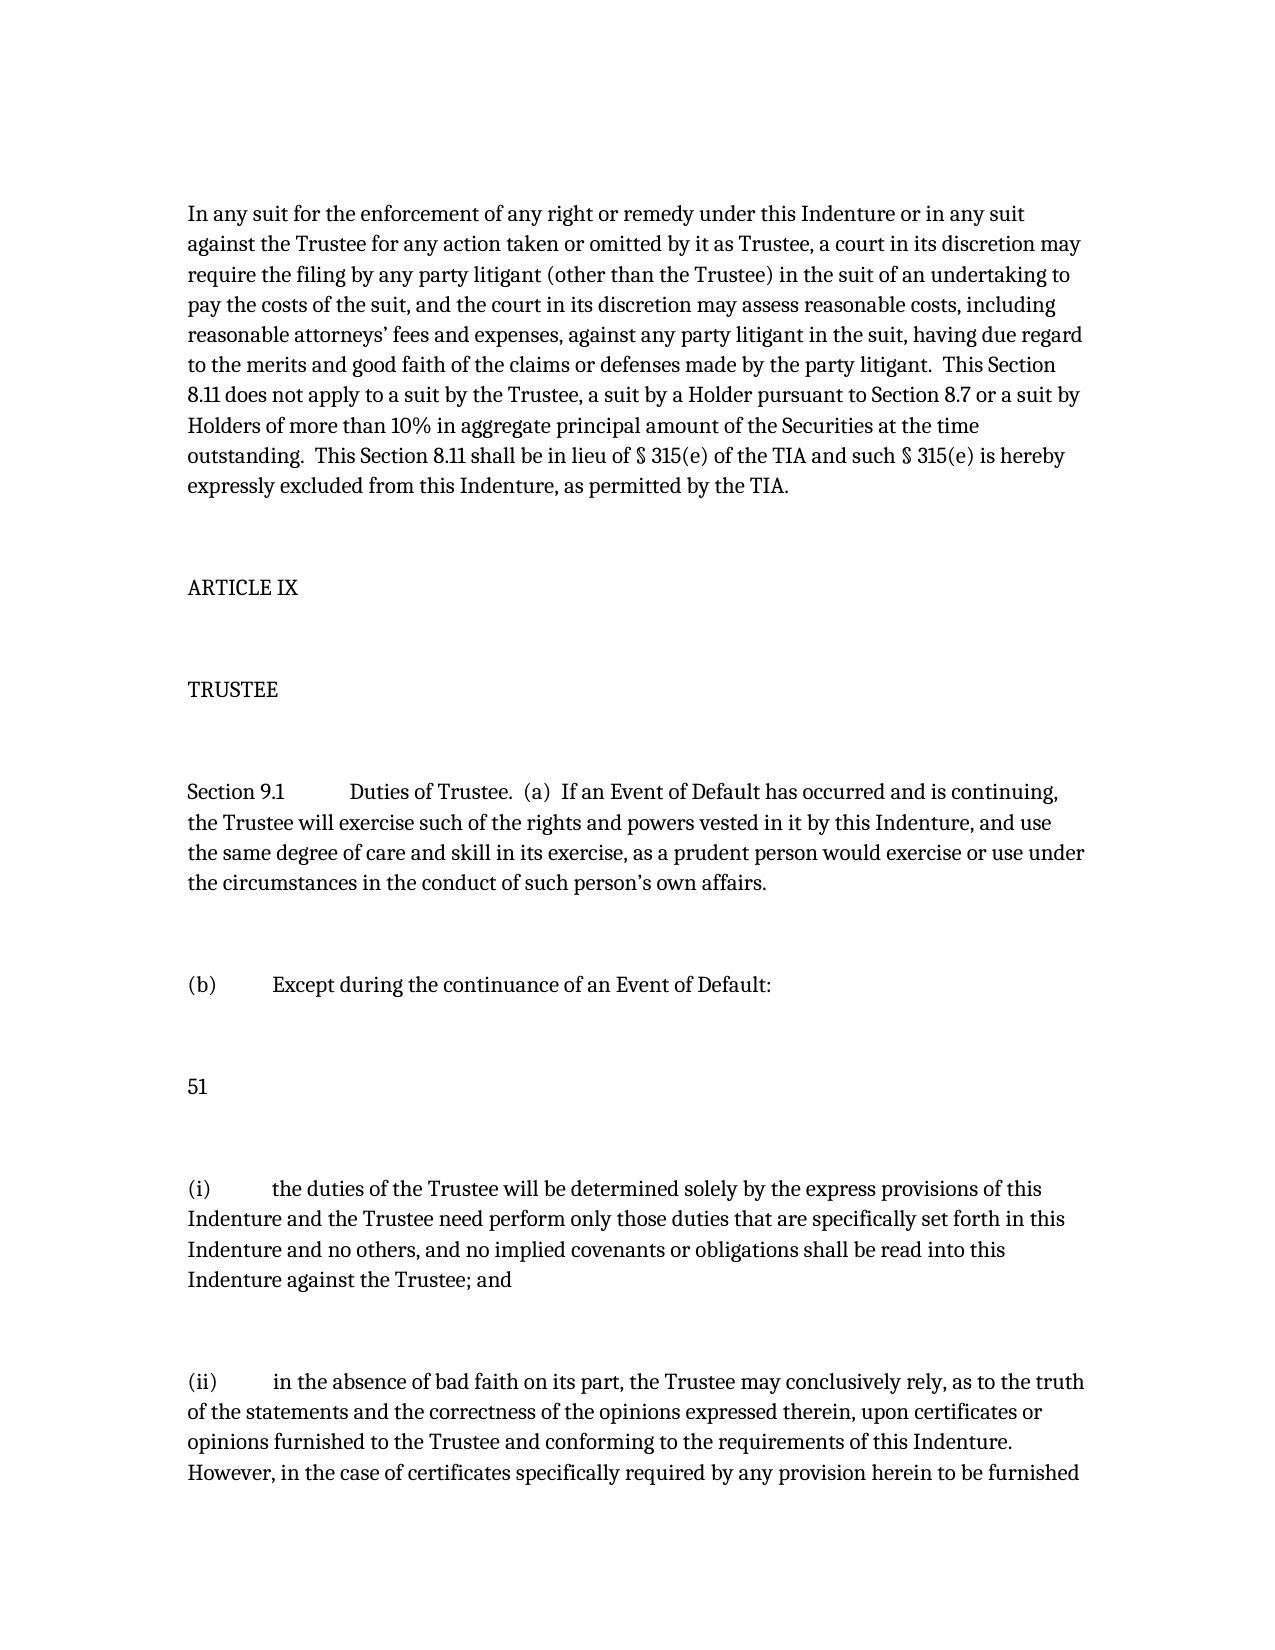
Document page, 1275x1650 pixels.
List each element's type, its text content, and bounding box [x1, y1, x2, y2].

text 51 [187, 1074, 1087, 1100]
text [187, 1369, 1087, 1486]
text Section 9.1 Duties of Trustee. (a) If an Event of Default has occurred and is continuing, the Trustee will exercise such of the rights and powers vested in it by this Indenture, and use the same degree of care and skill in its exercise, as a prudent person would exercise or use under the circumstances in the conduct of such person’s own affairs. [187, 779, 1087, 896]
text (i) the duties of the Trustee will be determined solely by the express provisions of this Indenture and the Trustee need perform only those duties that are specifically set forth in this Indenture and no others, and no implied covenants or obligations shall be read into this Indenture against the Trustee; and [187, 1176, 1087, 1293]
text TRUSTEE [187, 677, 1087, 703]
text (b) Except during the continuance of an Event of Default: [187, 972, 1087, 998]
text In any suit for the enforcement of any right or remedy under this Indenture or in any suit against the Trustee for any action taken or omitted by it as Trustee, a court in its discretion may require the filing by any party litigant (other than the Trustee) in the suit of an undertaking to pay the costs of the suit, and the court in its discretion may assess reasonable costs, including reasonable attorneys’ fees and expenses, against any party litigant in the suit, having due regard to the merits and good faith of the claims or defenses made by the party litigant. This Section 8.11 does not apply to a suit by the Trustee, a suit by a Holder pursuant to Section 8.7 or a suit by Holders of more than 10% in aggregate principal amount of the Securities at the time outstanding. This Section 8.11 shall be in lieu of § 315(e) of the TIA and such § 315(e) is hereby expressly excluded from this Indenture, as permitted by the TIA. [187, 201, 1087, 499]
text ARTICLE IX [187, 575, 1087, 601]
